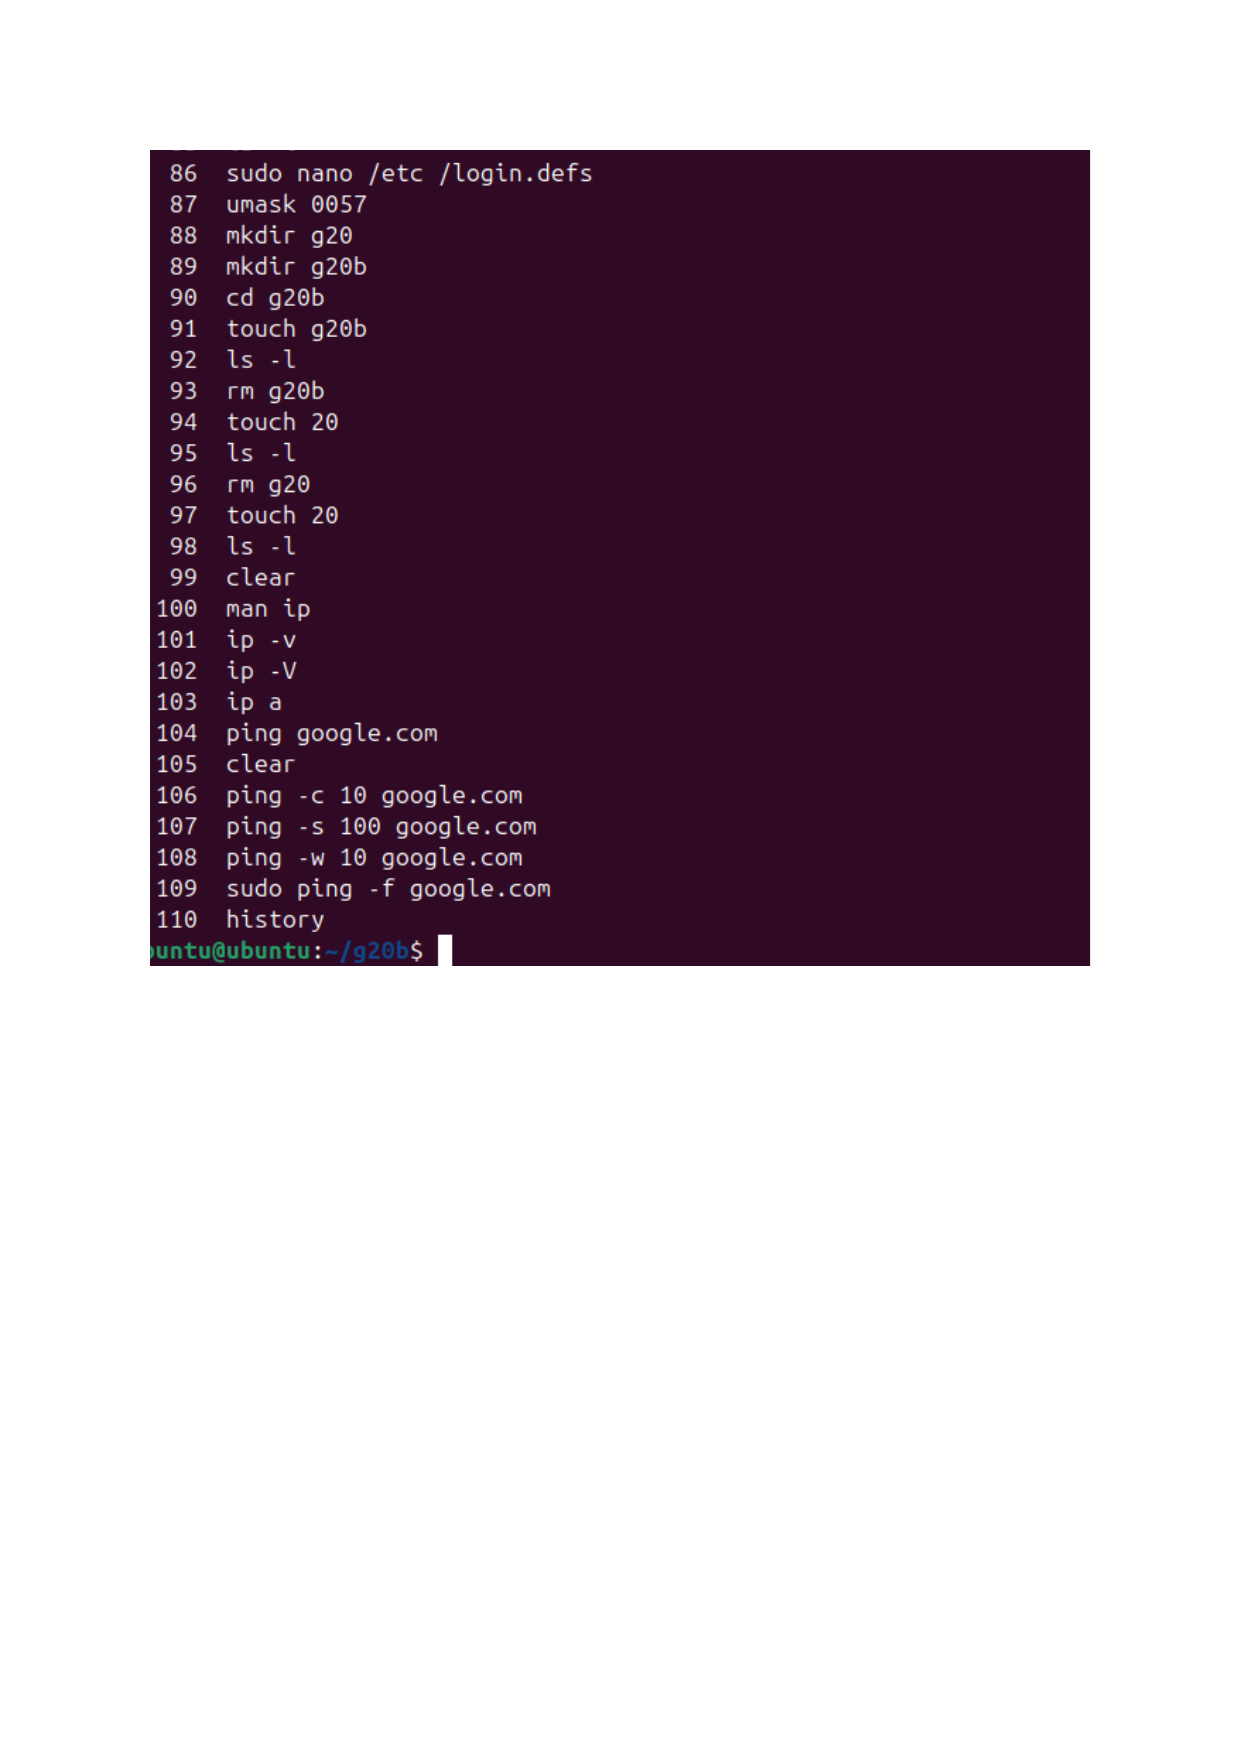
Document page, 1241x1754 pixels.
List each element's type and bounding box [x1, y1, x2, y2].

picture [150, 150, 1091, 966]
